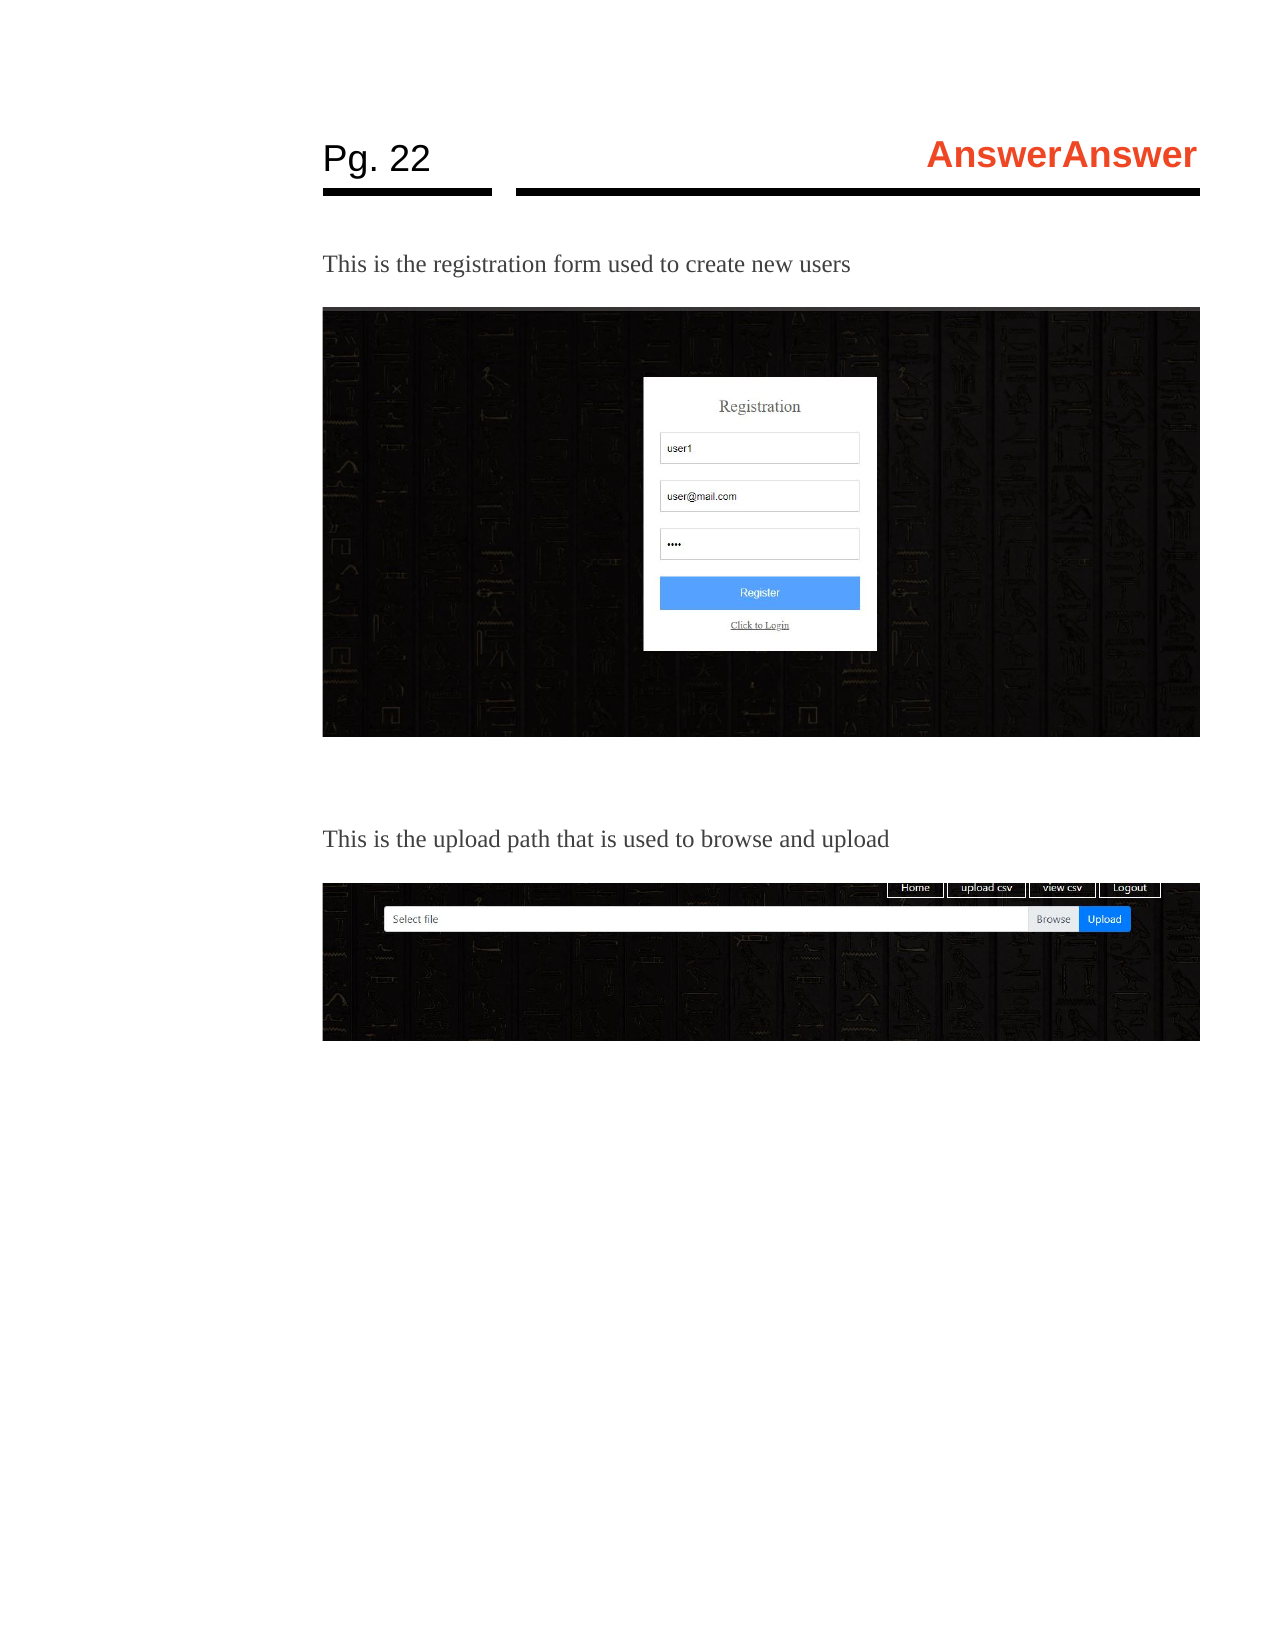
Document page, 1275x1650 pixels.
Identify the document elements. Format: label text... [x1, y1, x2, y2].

picture [322, 307, 1200, 737]
picture [322, 883, 1200, 1041]
text This is the registration form used to create new users [322, 249, 1200, 277]
text This is the upload path that is used to browse and upload [322, 824, 1200, 853]
